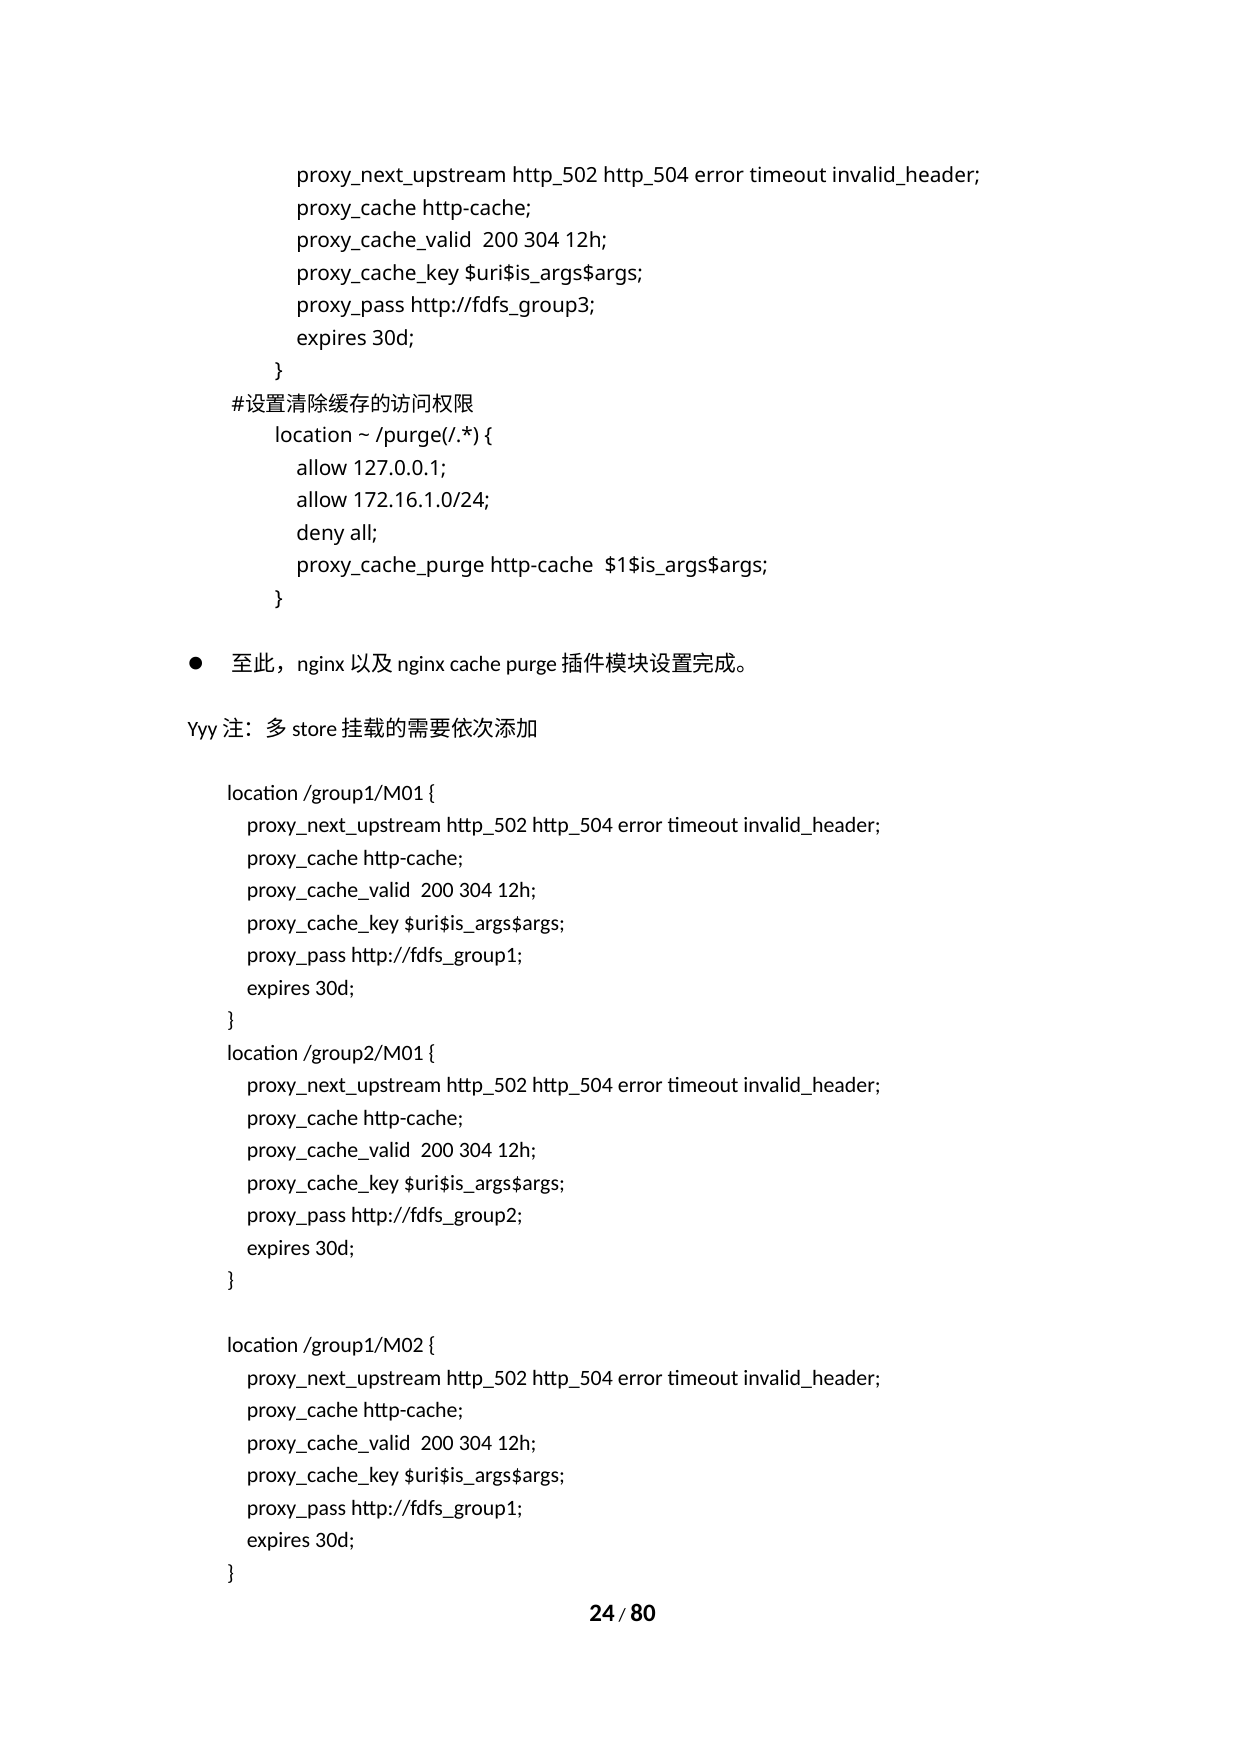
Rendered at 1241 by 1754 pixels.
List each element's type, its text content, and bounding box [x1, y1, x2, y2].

text proxy_pass http://fdfs_group3; [231, 288, 1053, 321]
text proxy_cache_key $uri$is_args$args; [187, 1458, 1053, 1491]
text } [231, 581, 1053, 613]
text proxy_cache http-cache; [187, 1101, 1053, 1133]
text Yyy注：多store挂载的需要依次添加 [187, 711, 1053, 743]
text proxy_cache http-cache; [187, 841, 1053, 873]
text } [231, 353, 1053, 386]
text location /group1/M02 { [187, 1328, 1053, 1361]
text proxy_pass http://fdfs_group1; [187, 938, 1053, 971]
text proxy_cache http-cache; [231, 191, 1053, 223]
text location /group2/M01 { [187, 1036, 1053, 1068]
list 至此，nginx以及nginx cache purge插件模块设置完成。 [187, 646, 1053, 678]
text location /group1/M01 { [187, 776, 1053, 808]
text proxy_cache_valid 200 304 12h; [231, 223, 1053, 256]
text proxy_pass http://fdfs_group2; [187, 1198, 1053, 1231]
text } [187, 1556, 1053, 1588]
text } [187, 1003, 1053, 1036]
text allow 127.0.0.1; [231, 451, 1053, 483]
text proxy_cache http-cache; [187, 1393, 1053, 1426]
text proxy_cache_valid 200 304 12h; [187, 873, 1053, 906]
text expires 30d; [187, 1523, 1053, 1556]
text proxy_cache_valid 200 304 12h; [187, 1133, 1053, 1166]
text proxy_cache_valid 200 304 12h; [187, 1426, 1053, 1458]
text expires 30d; [187, 1231, 1053, 1263]
text proxy_next_upstream http_502 http_504 error timeout invalid_header; [231, 158, 1053, 191]
text allow 172.16.1.0/24; [231, 483, 1053, 516]
text proxy_pass http://fdfs_group1; [187, 1491, 1053, 1523]
text #设置清除缓存的访问权限 [231, 386, 1053, 418]
text location ~ /purge(/.*) { [231, 418, 1053, 451]
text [187, 1361, 1053, 1393]
text proxy_cache_purge http-cache $1$is_args$args; [231, 548, 1053, 581]
text proxy_next_upstream http_502 http_504 error timeout invalid_header; [187, 808, 1053, 841]
text } [187, 1263, 1053, 1296]
text proxy_cache_key $uri$is_args$args; [187, 1166, 1053, 1198]
text expires 30d; [231, 321, 1053, 353]
text proxy_cache_key $uri$is_args$args; [231, 256, 1053, 288]
text expires 30d; [187, 971, 1053, 1003]
text proxy_next_upstream http_502 http_504 error timeout invalid_header; [187, 1068, 1053, 1101]
text proxy_cache_key $uri$is_args$args; [187, 906, 1053, 938]
text deny all; [231, 516, 1053, 548]
